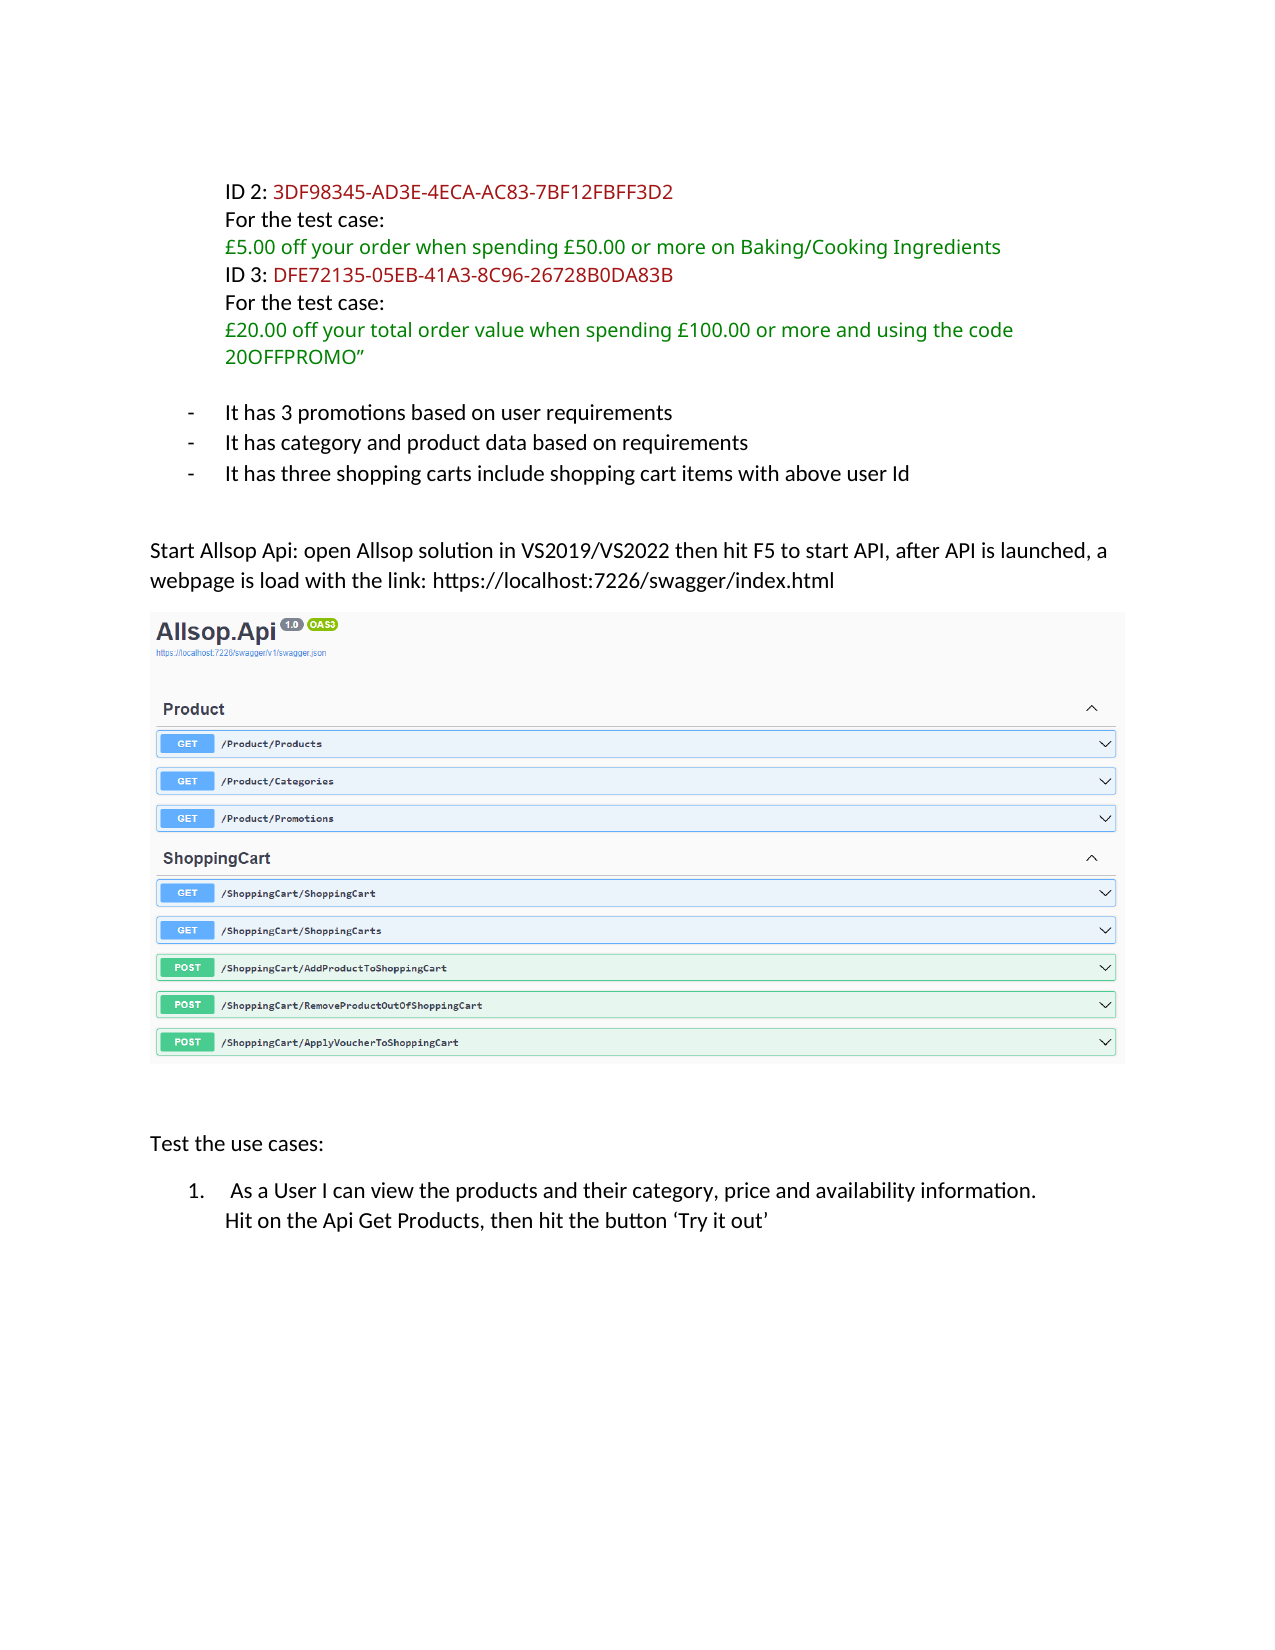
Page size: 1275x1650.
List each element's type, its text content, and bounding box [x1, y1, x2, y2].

text £5.00 off your order when spending £50.00 or more on Baking/Cooking Ingredients [225, 233, 1125, 260]
list It has 3 promotions based on user requirements [187, 398, 1125, 426]
text Test the use cases: [150, 1129, 1125, 1157]
list It has three shopping carts include shopping cart items with above user Id [187, 459, 1125, 487]
text For the test case: [225, 205, 1125, 233]
list Hit on the Api Get Products, then hit the button ‘Try it out’ [225, 1206, 1125, 1234]
picture [150, 612, 1125, 1064]
text Start Allsop Api: open Allsop solution in VS2019/VS2022 then hit F5 to start API, after API is launched, a webpage is load with the link: https://localhost:7226/swagger/index.html [150, 536, 1125, 594]
list As a User I can view the products and their category, price and availability information. [187, 1176, 1125, 1204]
text ID 3: DFE72135-05EB-41A3-8C96-26728B0DA83B [225, 260, 1125, 288]
text £20.00 off your total order value when spending £100.00 or more and using the code 20OFFPROMO” [225, 316, 1125, 370]
text For the test case: [225, 288, 1125, 316]
text ID 2: 3DF98345-AD3E-4ECA-AC83-7BF12FBFF3D2 [225, 177, 1125, 205]
list It has category and product data based on requirements [187, 428, 1125, 456]
